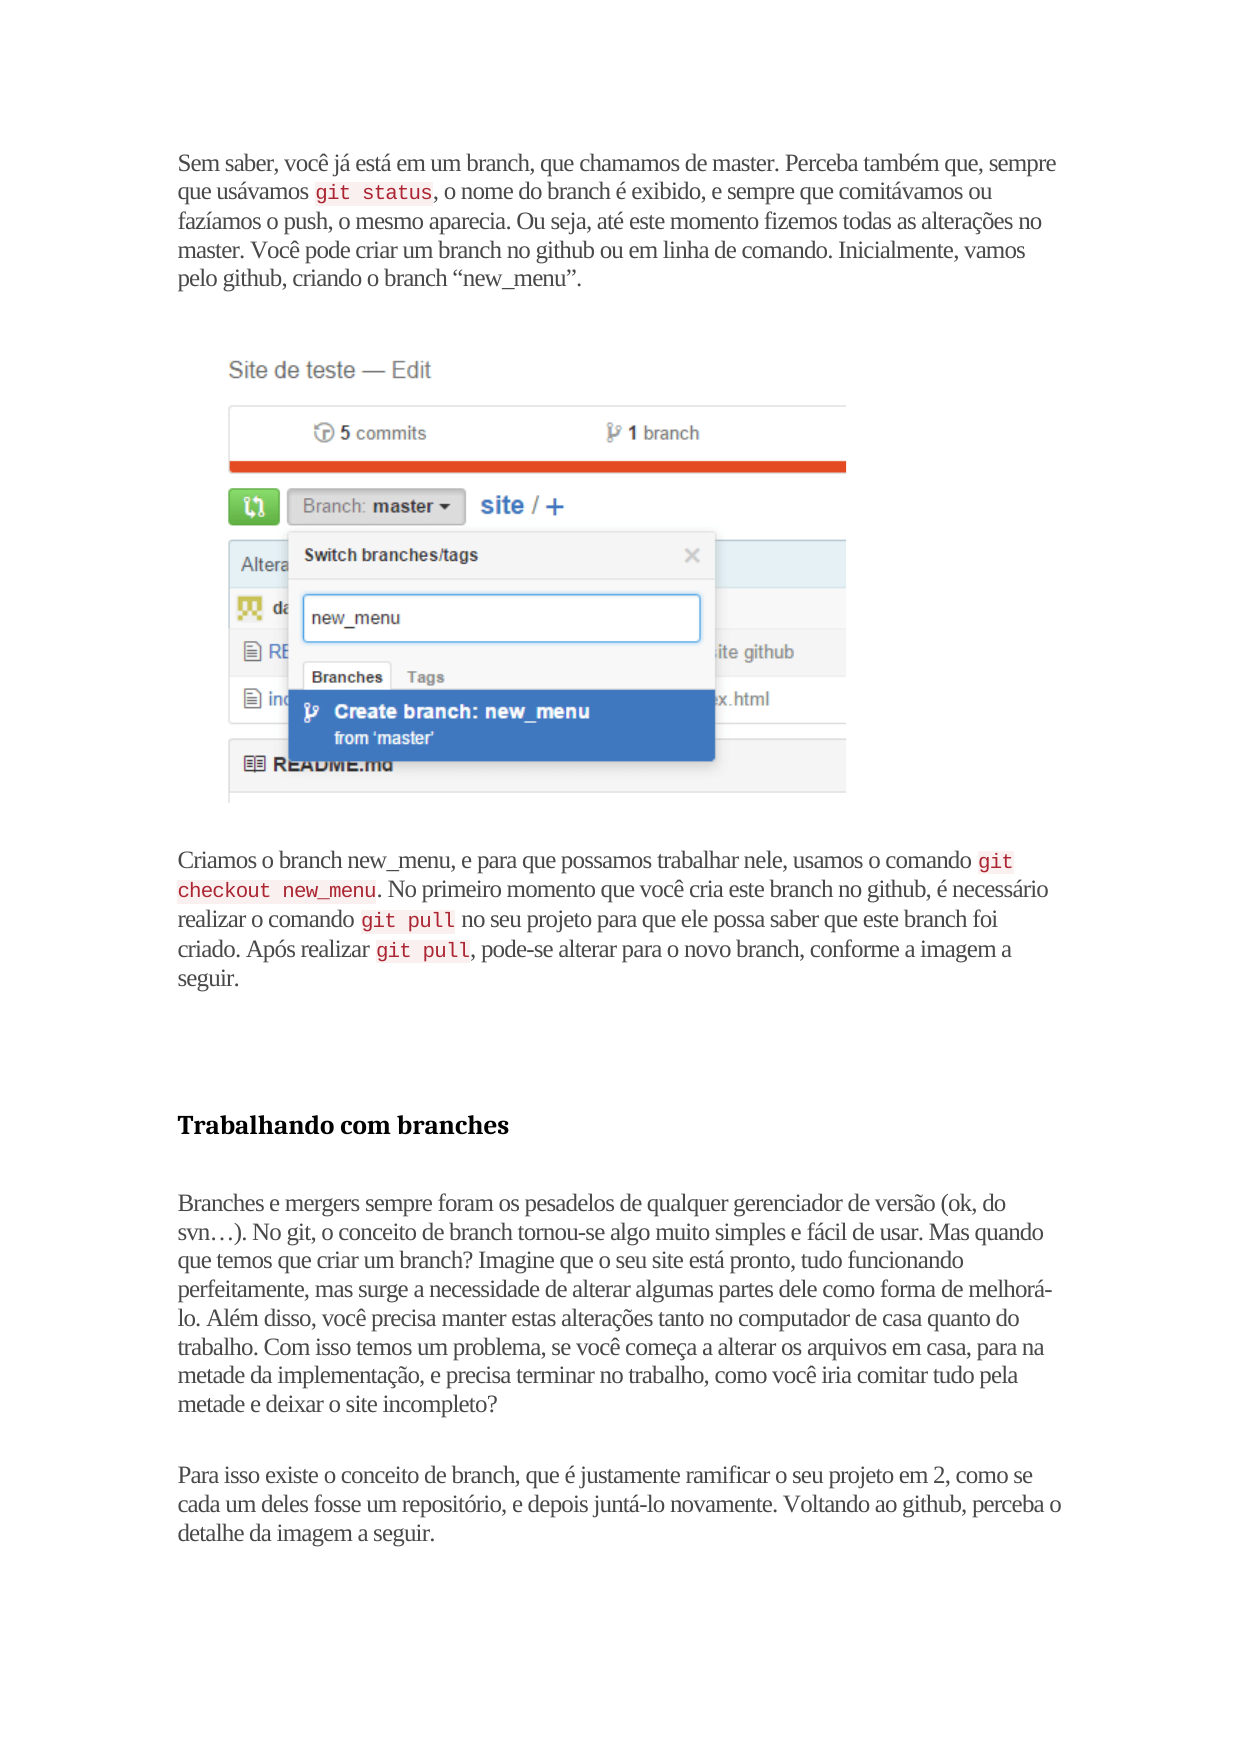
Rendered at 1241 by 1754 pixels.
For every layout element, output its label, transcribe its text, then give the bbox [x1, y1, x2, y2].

picture [177, 334, 847, 803]
subtitle Trabalhando com branches [177, 1110, 1063, 1141]
text Para isso existe o conceito de branch, que é justamente ramificar o seu projeto em 2, como se cada um deles fosse um repositório, e depois juntá-lo novamente. Voltando ao github, perceba o detalhe da imagem a seguir. [177, 1460, 1063, 1546]
text Sem saber, você já está em um branch, que chamamos de master. Perceba também que, sempre que usávamos git status, o nome do branch é exibido, e sempre que comitávamos ou fazíamos o push, o mesmo aparecia. Ou seja, até este momento fizemos todas as alterações no master. Você pode criar um branch no github ou em linha de comando. Inicialmente, vamos pelo github, criando o branch “new_menu”. [177, 148, 1063, 292]
text Criamos o branch new_menu, e para que possamos trabalhar nele, usamos o comando git checkout new_menu. No primeiro momento que você cria este branch no github, é necessário realizar o comando git pull no seu projeto para que ele possa saber que este branch foi criado. Após realizar git pull, pode-se alterar para o novo branch, conforme a imagem a seguir. [177, 845, 1063, 992]
text Branches e mergers sempre foram os pesadelos de qualquer gerenciador de versão (ok, do svn…). No git, o conceito de branch tornou-se algo muito simples e fácil de usar. Mas quando que temos que criar um branch? Imagine que o seu site está pronto, tudo funcionando perfeitamente, mas surge a necessidade de alterar algumas partes dele como forma de melhorá-lo. Além disso, você precisa manter estas alterações tanto no computador de casa quanto do trabalho. Com isso temos um problema, se você começa a alterar os arquivos em casa, para na metade da implementação, e precisa terminar no trabalho, como você iria comitar tudo pela metade e deixar o site incompleto? [177, 1188, 1063, 1418]
